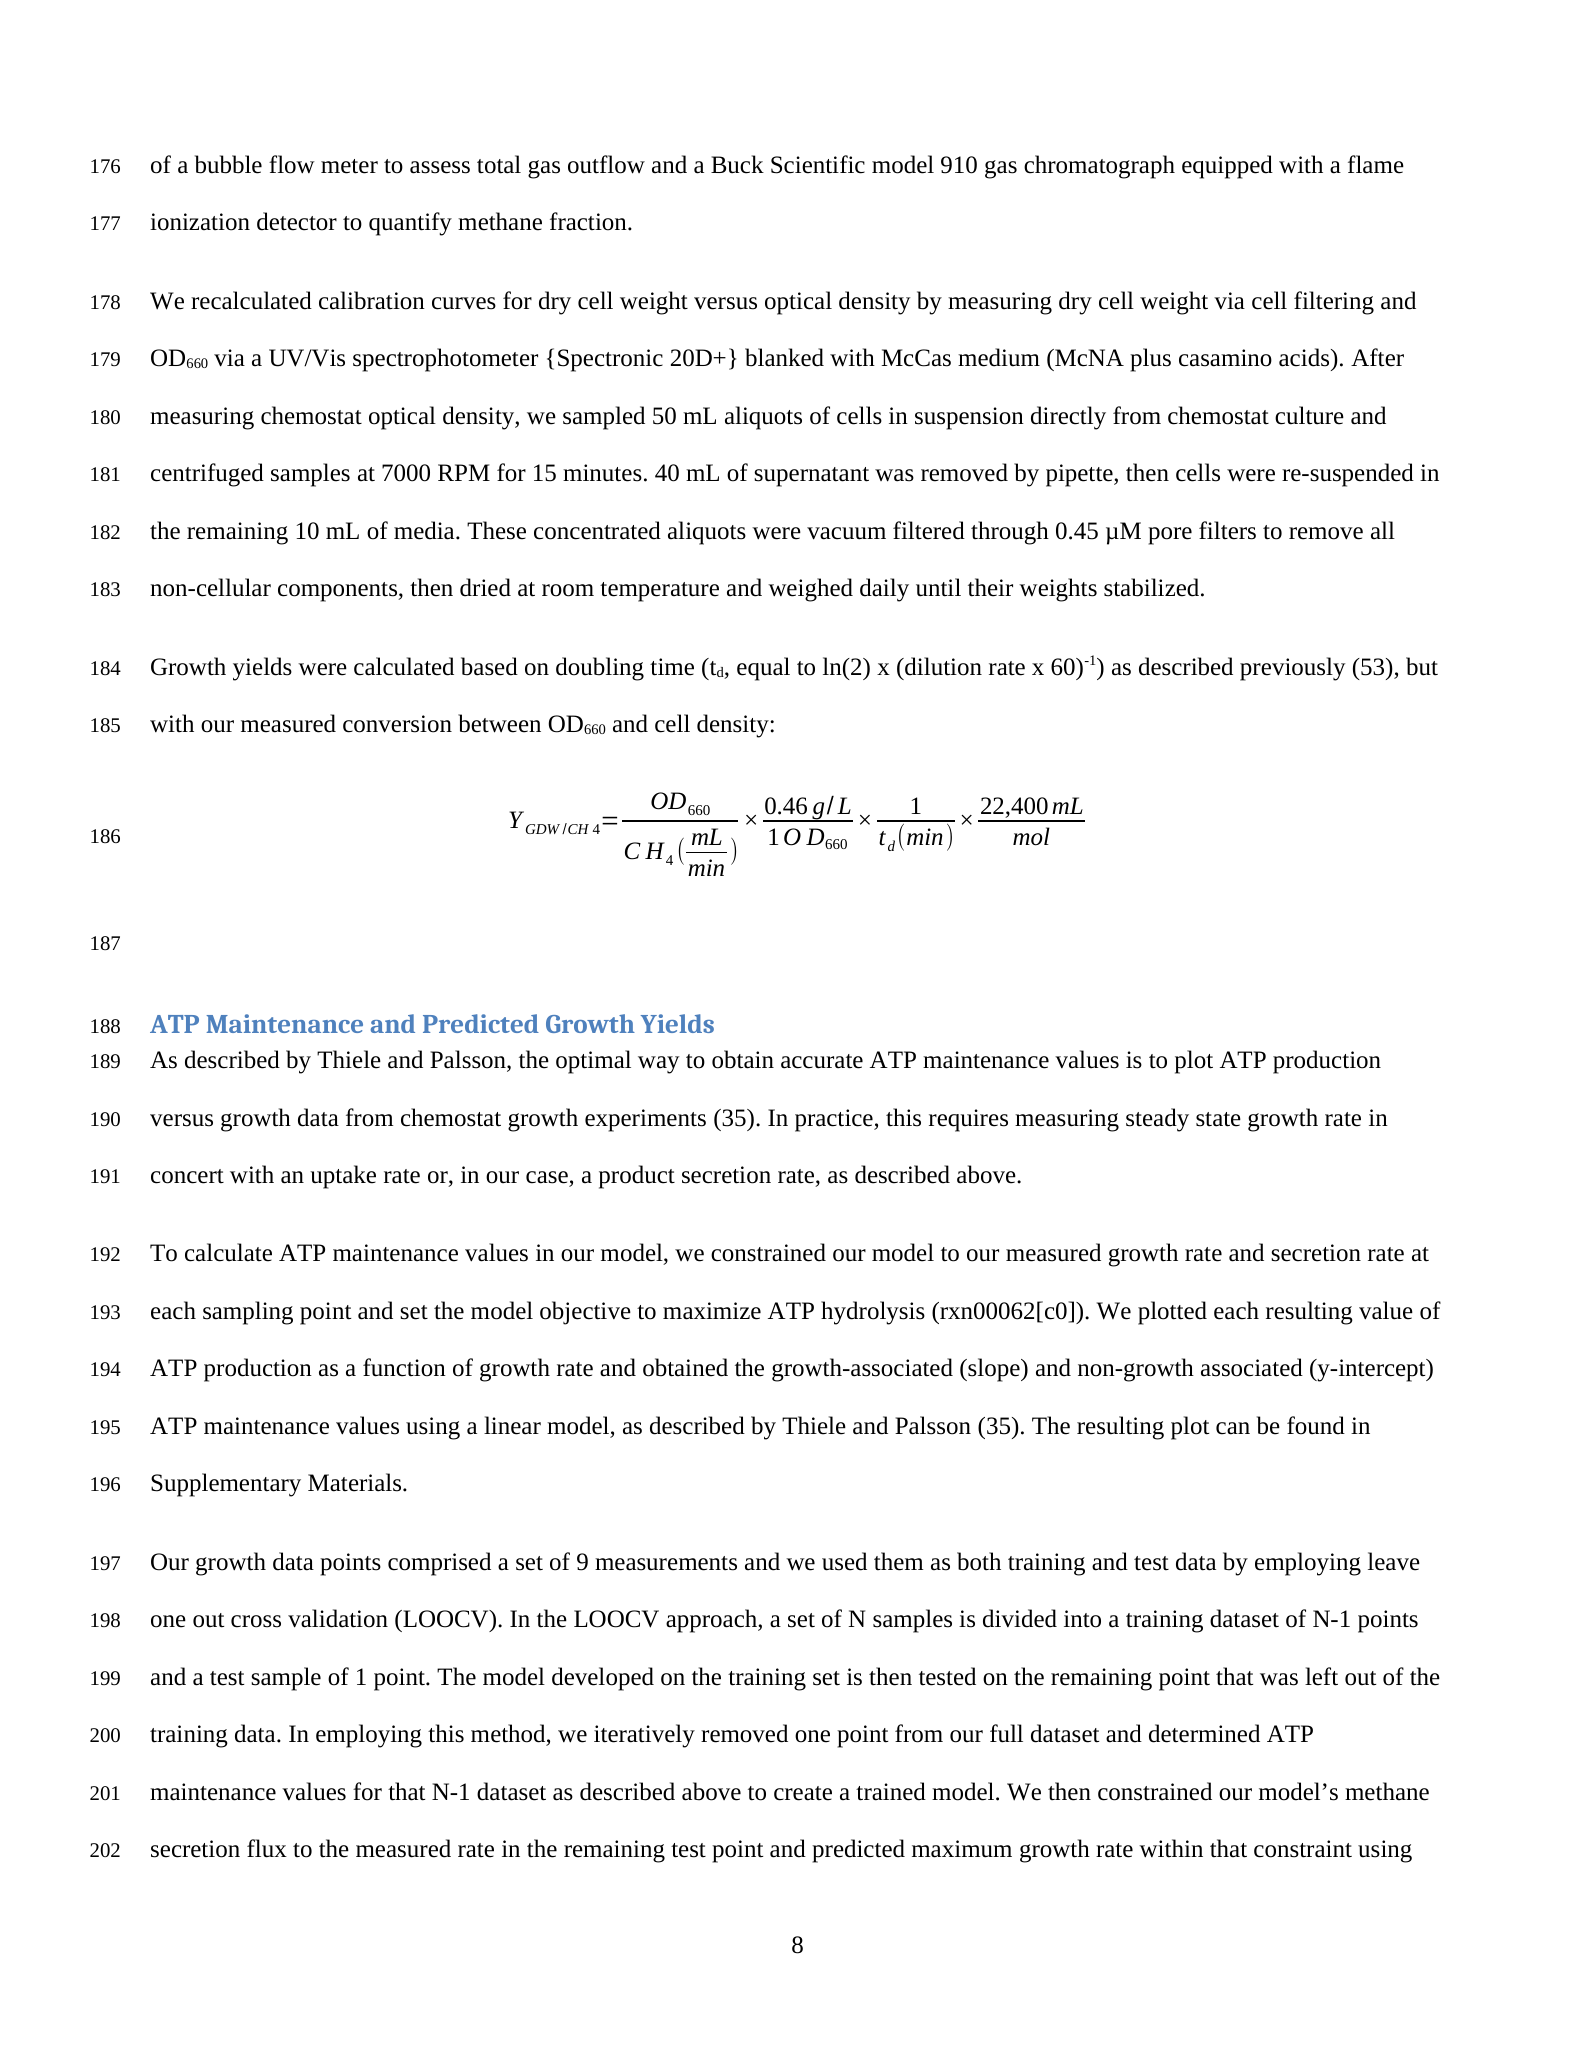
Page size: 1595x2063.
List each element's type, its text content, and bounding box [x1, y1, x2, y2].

text As described by Thiele and Palsson, the optimal way to obtain accurate ATP maintenance values is to plot ATP production versus growth data from chemostat growth experiments (35). In practice, this requires measuring steady state growth rate in concert with an uptake rate or, in our case, a product secretion rate, as described above. [150, 1045, 1444, 1189]
subtitle ATP Maintenance and Predicted Growth Yields [150, 1009, 1444, 1041]
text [150, 150, 1444, 236]
text We recalculated calibration curves for dry cell weight versus optical density by measuring dry cell weight via cell filtering and OD660 via a UV/Vis spectrophotometer {Spectronic 20D+} blanked with McCas medium (McNA plus casamino acids). After measuring chemostat optical density, we sampled 50 mL aliquots of cells in suspension directly from chemostat culture and centrifuged samples at 7000 RPM for 15 minutes. 40 mL of supernatant was removed by pipette, then cells were re-suspended in the remaining 10 mL of media. These concentrated aliquots were vacuum filtered through 0.45 µM pore filters to remove all non-cellular components, then dried at room temperature and weighed daily until their weights stabilized. [150, 286, 1444, 602]
text Growth yields were calculated based on doubling time (td, equal to ln(2) x (dilution rate x 60)-1) as described previously (53), but with our measured conversion between OD660 and cell density: [150, 652, 1444, 738]
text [150, 1547, 1444, 1863]
text To calculate ATP maintenance values in our model, we constrained our model to our measured growth rate and secretion rate at each sampling point and set the model objective to maximize ATP hydrolysis (rxn00062[c0]). We plotted each resulting value of ATP production as a function of growth rate and obtained the growth-associated (slope) and non-growth associated (y-intercept) ATP maintenance values using a linear model, as described by Thiele and Palsson (35). The resulting plot can be found in Supplementary Materials. [150, 1238, 1444, 1497]
